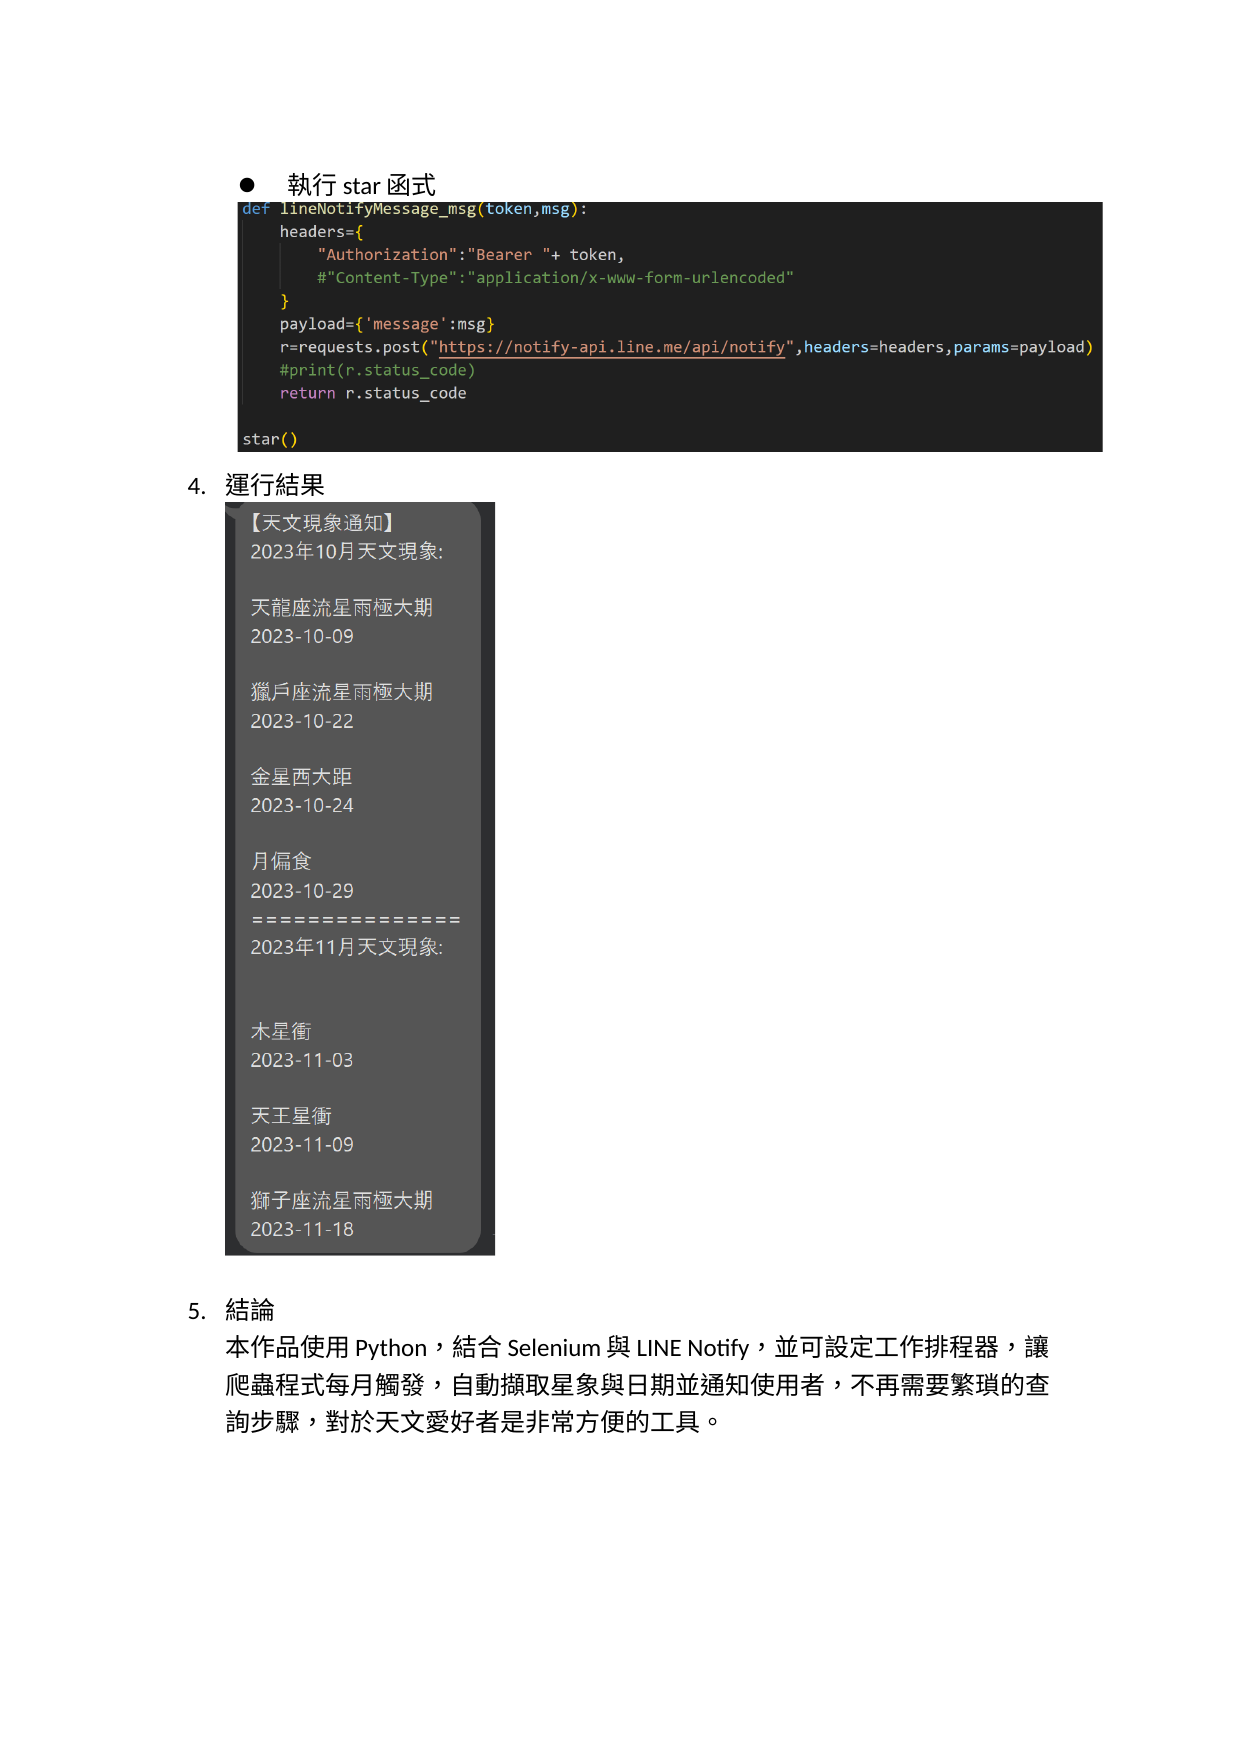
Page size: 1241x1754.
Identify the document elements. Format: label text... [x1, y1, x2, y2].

list 本作品使用Python，結合Selenium與LINE Notify，並可設定工作排程器，讓爬蟲程式每月觸發，自動擷取星象與日期並通知使用者，不再需要繁瑣的查詢步驟，對於天文愛好者是非常方便的工具。 [225, 1327, 1053, 1439]
list 執行star函式 [238, 164, 1053, 202]
list 運行結果 [187, 464, 1053, 502]
list 結論 [187, 1289, 1053, 1327]
picture [237, 202, 1103, 452]
picture [225, 502, 496, 1256]
